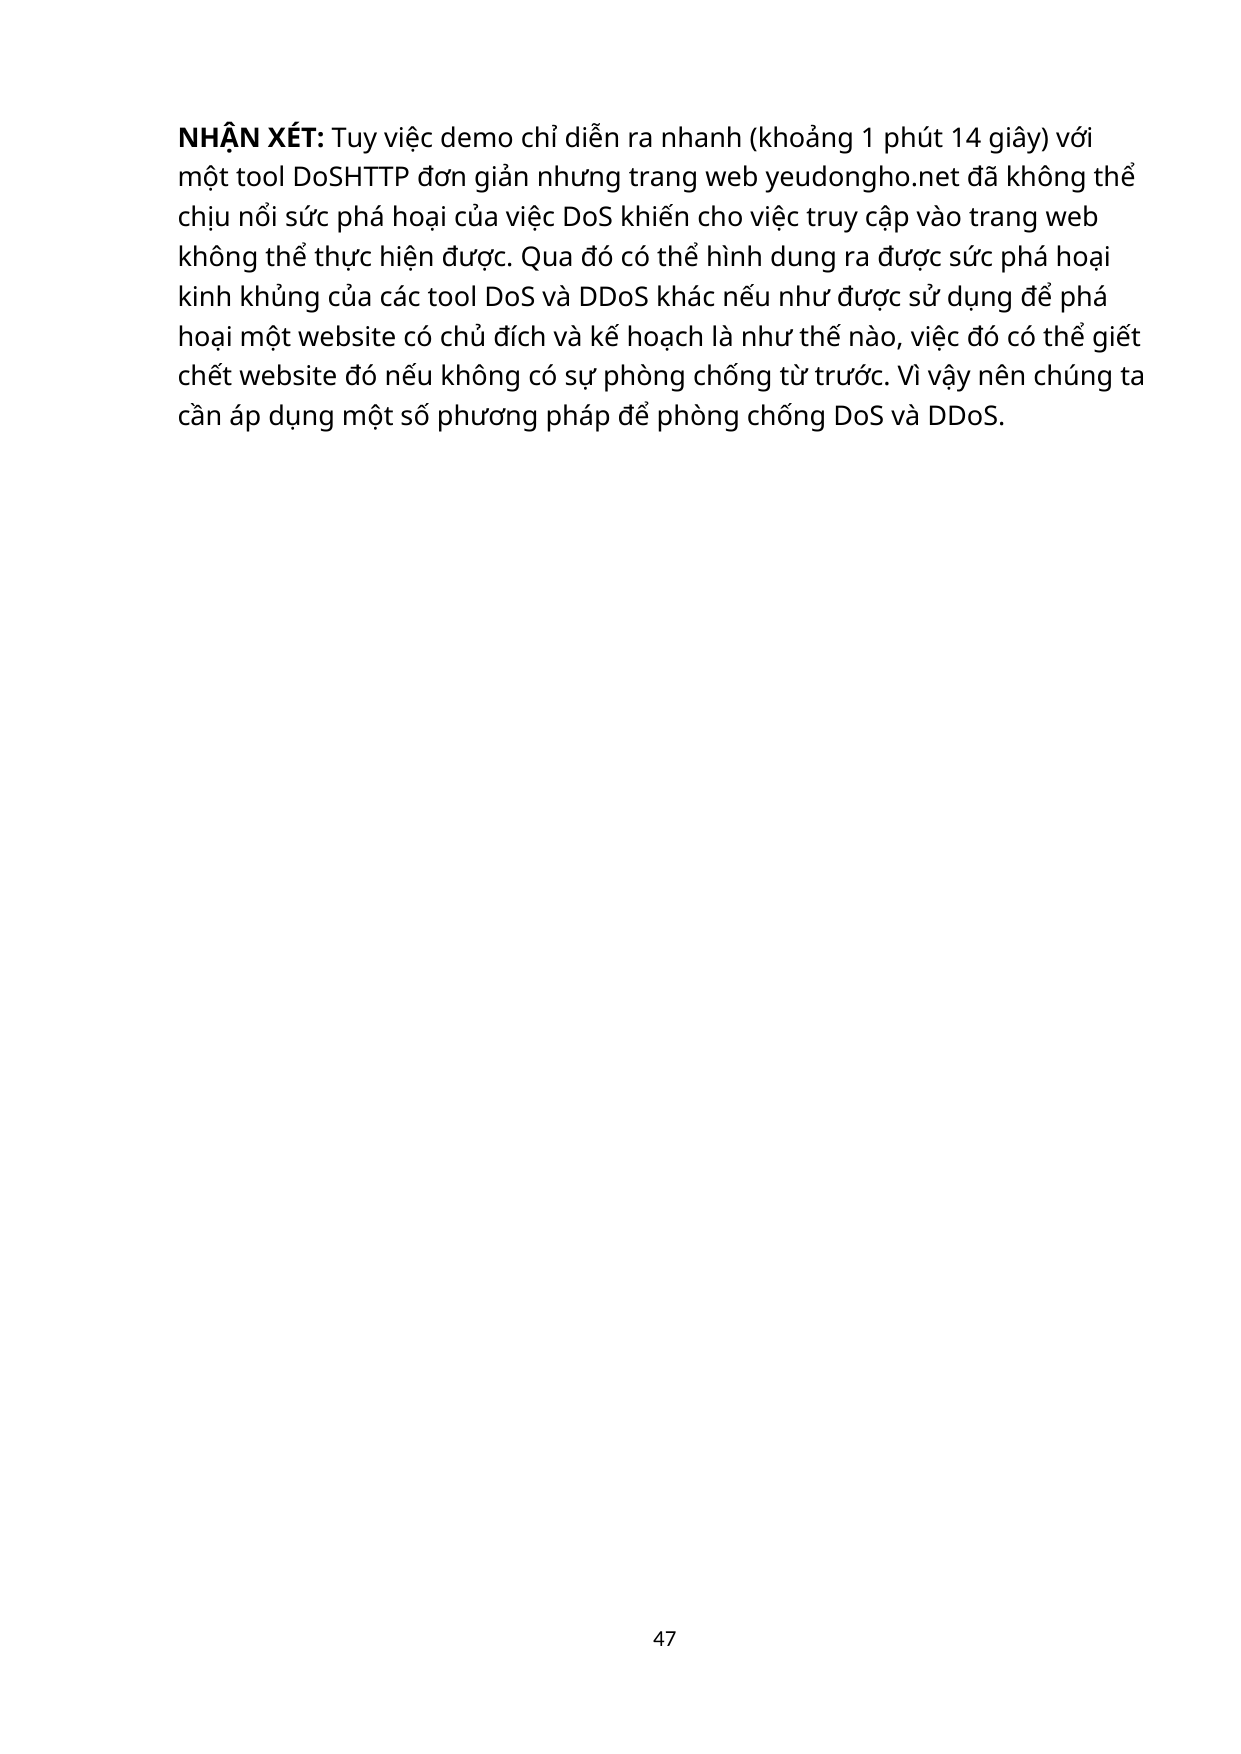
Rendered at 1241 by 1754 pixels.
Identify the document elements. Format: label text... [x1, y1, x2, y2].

text NHẬN XÉT: Tuy việc demo chỉ diễn ra nhanh (khoảng 1 phút 14 giây) với một tool DoSHTTP đơn giản nhưng trang web yeudongho.net đã không thể chịu nổi sức phá hoại của việc DoS khiến cho việc truy cập vào trang web không thể thực hiện được. Qua đó có thể hình dung ra được sức phá hoại kinh khủng của các tool DoS và DDoS khác nếu như được sử dụng để phá hoại một website có chủ đích và kế hoạch là như thế nào, việc đó có thể giết chết website đó nếu không có sự phòng chống từ trước. Vì vậy nên chúng ta cần áp dụng một số phương pháp để phòng chống DoS và DDoS. [177, 118, 1152, 433]
